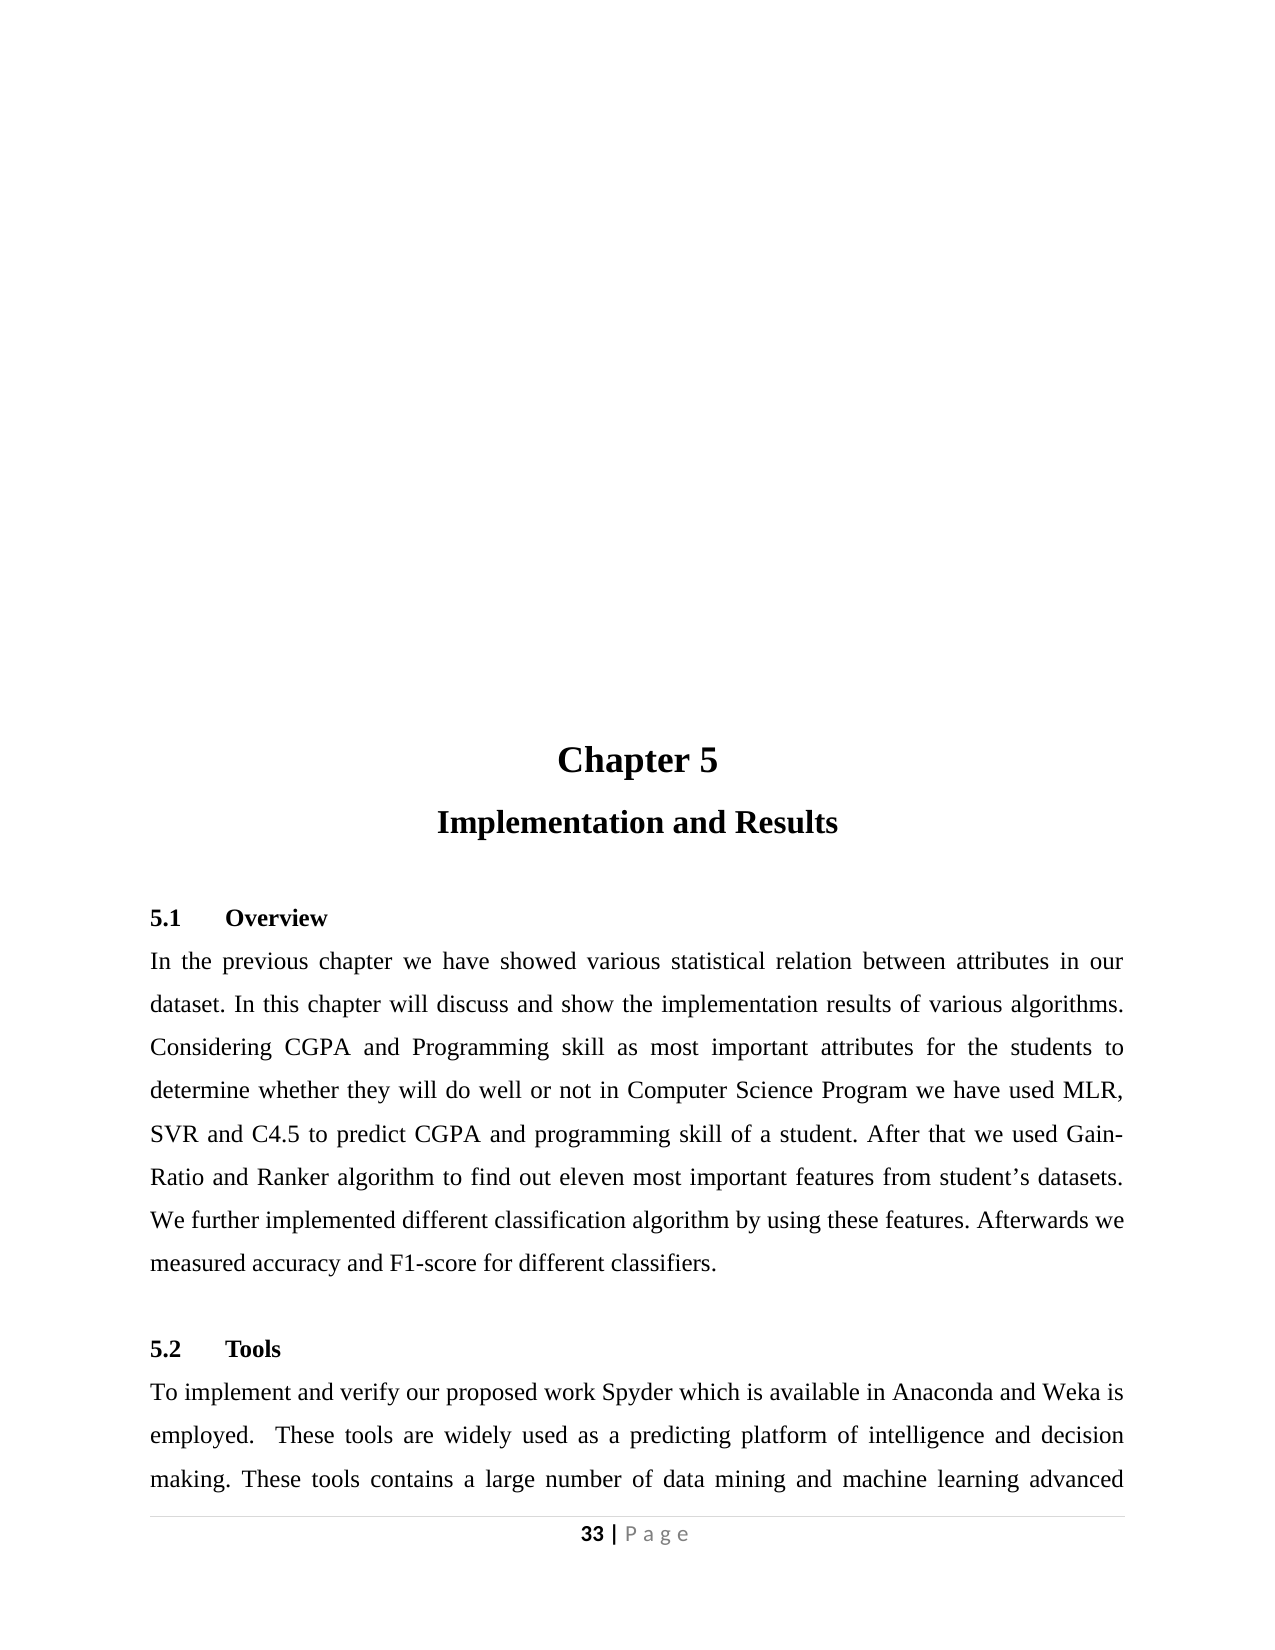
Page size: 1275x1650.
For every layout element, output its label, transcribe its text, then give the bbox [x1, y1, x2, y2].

subtitle 5.2 Tools [150, 1334, 1125, 1363]
text Chapter 5 [150, 738, 1125, 781]
text Implementation and Results [150, 802, 1125, 841]
text In the previous chapter we have showed various statistical relation between attributes in our dataset. In this chapter will discuss and show the implementation results of various algorithms. Considering CGPA and Programming skill as most important attributes for the students to determine whether they will do well or not in Computer Science Program we have used MLR, SVR and C4.5 to predict CGPA and programming skill of a student. After that we used Gain-Ratio and Ranker algorithm to find out eleven most important features from student’s datasets. We further implemented different classification algorithm by using these features. Afterwards we measured accuracy and F1-score for different classifiers. [150, 946, 1125, 1277]
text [150, 1377, 1125, 1492]
subtitle 5.1 Overview [150, 903, 1125, 932]
